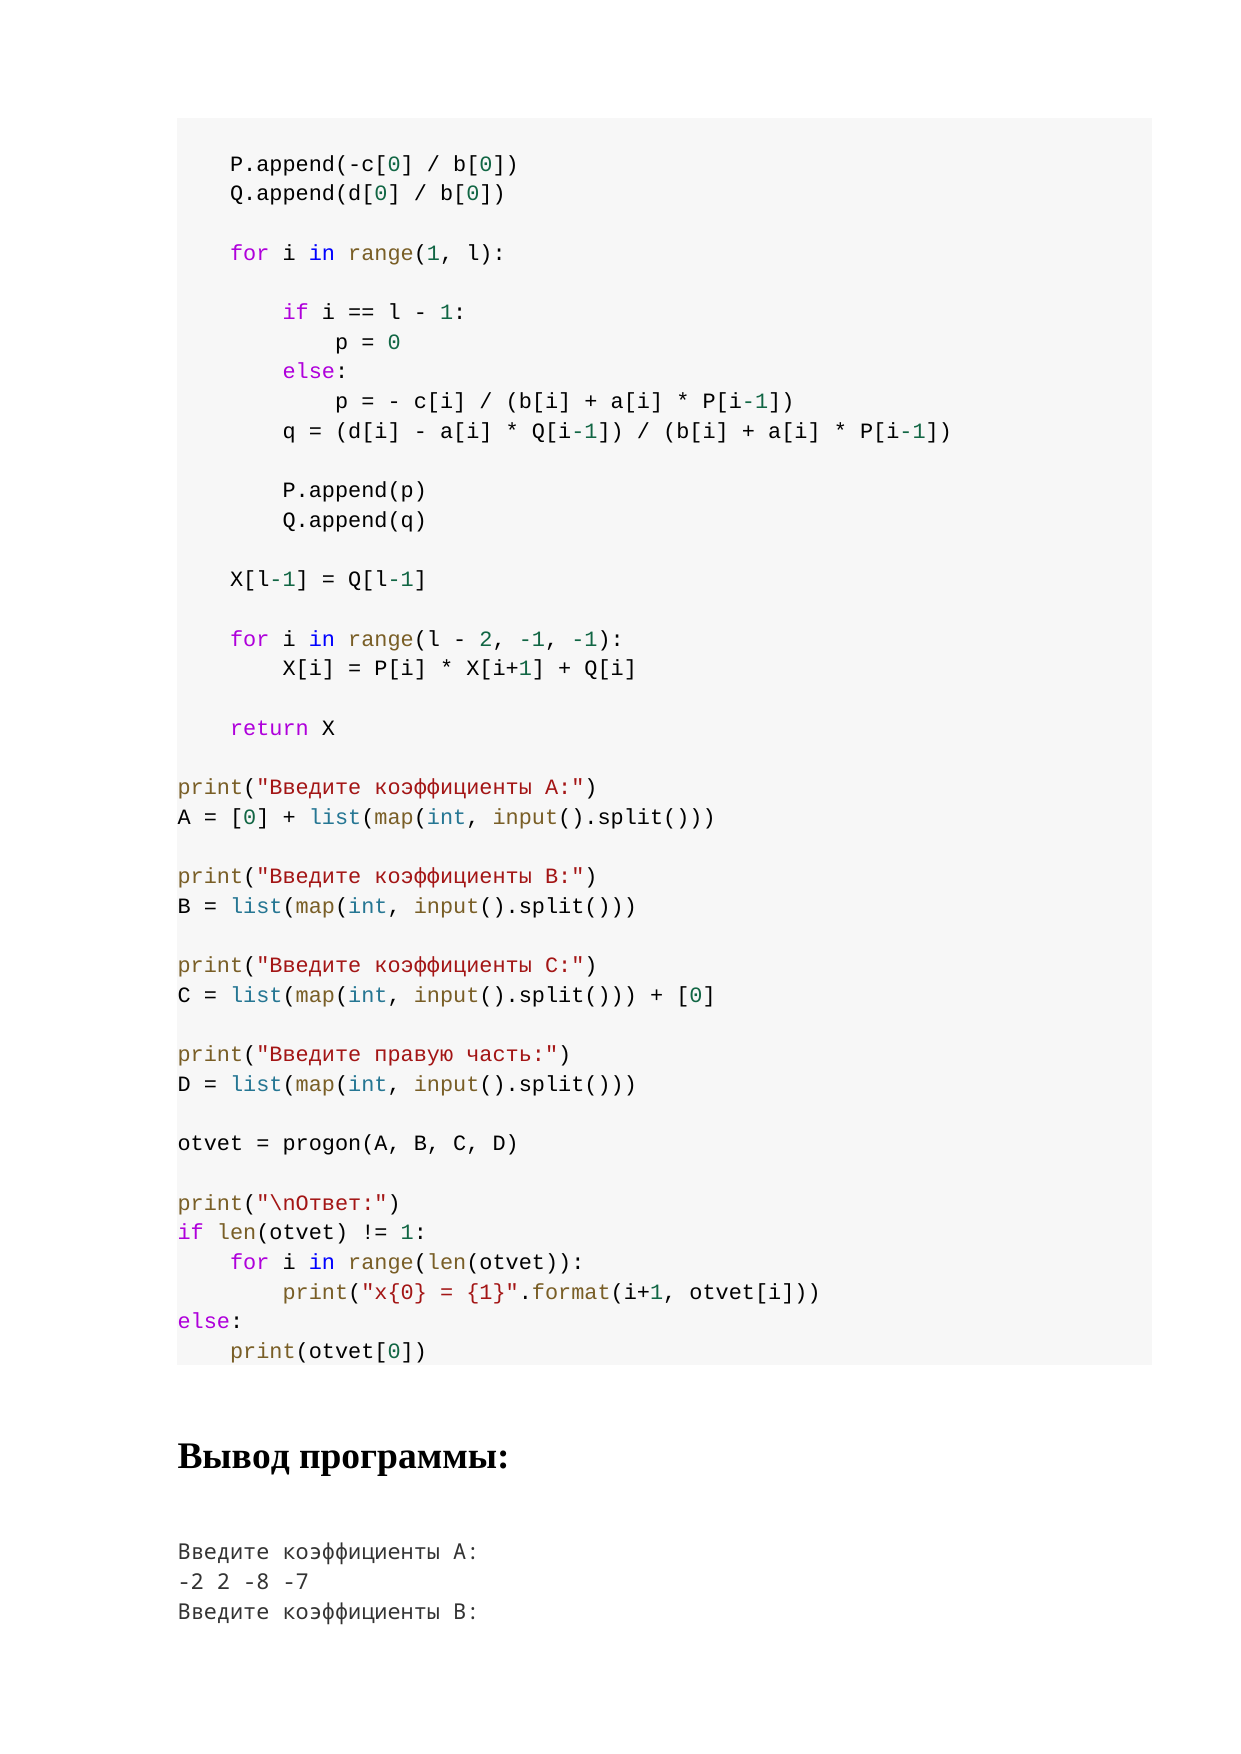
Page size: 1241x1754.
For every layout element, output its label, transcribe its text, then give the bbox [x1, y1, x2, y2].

text else: [177, 1306, 1152, 1335]
text Вывод программы: [177, 1433, 1152, 1509]
text if len(otvet) != 1: [177, 1217, 1152, 1246]
text print("\nОтвет:") [177, 1187, 1152, 1217]
text Q.append(d[0] / b[0]) [177, 177, 1152, 207]
text print(otvet[0]) [177, 1335, 1152, 1365]
text else: [177, 356, 1152, 385]
text for i in range(l - 2, -1, -1): [177, 623, 1152, 652]
text print("Введите правую часть:") [177, 1038, 1152, 1068]
text print("Введите коэффициенты С:") [177, 949, 1152, 979]
text X[l-1] = Q[l-1] [177, 563, 1152, 593]
text Введите коэффициенты В: [177, 1596, 1152, 1625]
text q = (d[i] - a[i] * Q[i-1]) / (b[i] + a[i] * P[i-1]) [177, 415, 1152, 445]
text X[i] = P[i] * X[i+1] + Q[i] [177, 652, 1152, 682]
text D = list(map(int, input().split())) [177, 1068, 1152, 1098]
text A = [0] + list(map(int, input().split())) [177, 801, 1152, 831]
text if i == l - 1: [177, 296, 1152, 326]
text print("Введите коэффициенты А:") [177, 771, 1152, 801]
text print("Введите коэффициенты В:") [177, 860, 1152, 890]
text for i in range(len(otvet)): [177, 1246, 1152, 1276]
text Введите коэффициенты А: [177, 1536, 1152, 1566]
text P.append(-c[0] / b[0]) [177, 148, 1152, 177]
text return X [177, 712, 1152, 742]
text B = list(map(int, input().split())) [177, 890, 1152, 920]
text C = list(map(int, input().split())) + [0] [177, 979, 1152, 1009]
text for i in range(1, l): [177, 237, 1152, 267]
text p = 0 [177, 326, 1152, 356]
text otvet = progon(A, B, C, D) [177, 1127, 1152, 1157]
text P.append(p) [177, 474, 1152, 504]
text Q.append(q) [177, 504, 1152, 534]
text print("x{0} = {1}".format(i+1, otvet[i])) [177, 1276, 1152, 1306]
text -2 2 -8 -7 [177, 1566, 1152, 1596]
text p = - c[i] / (b[i] + a[i] * P[i-1]) [177, 385, 1152, 415]
